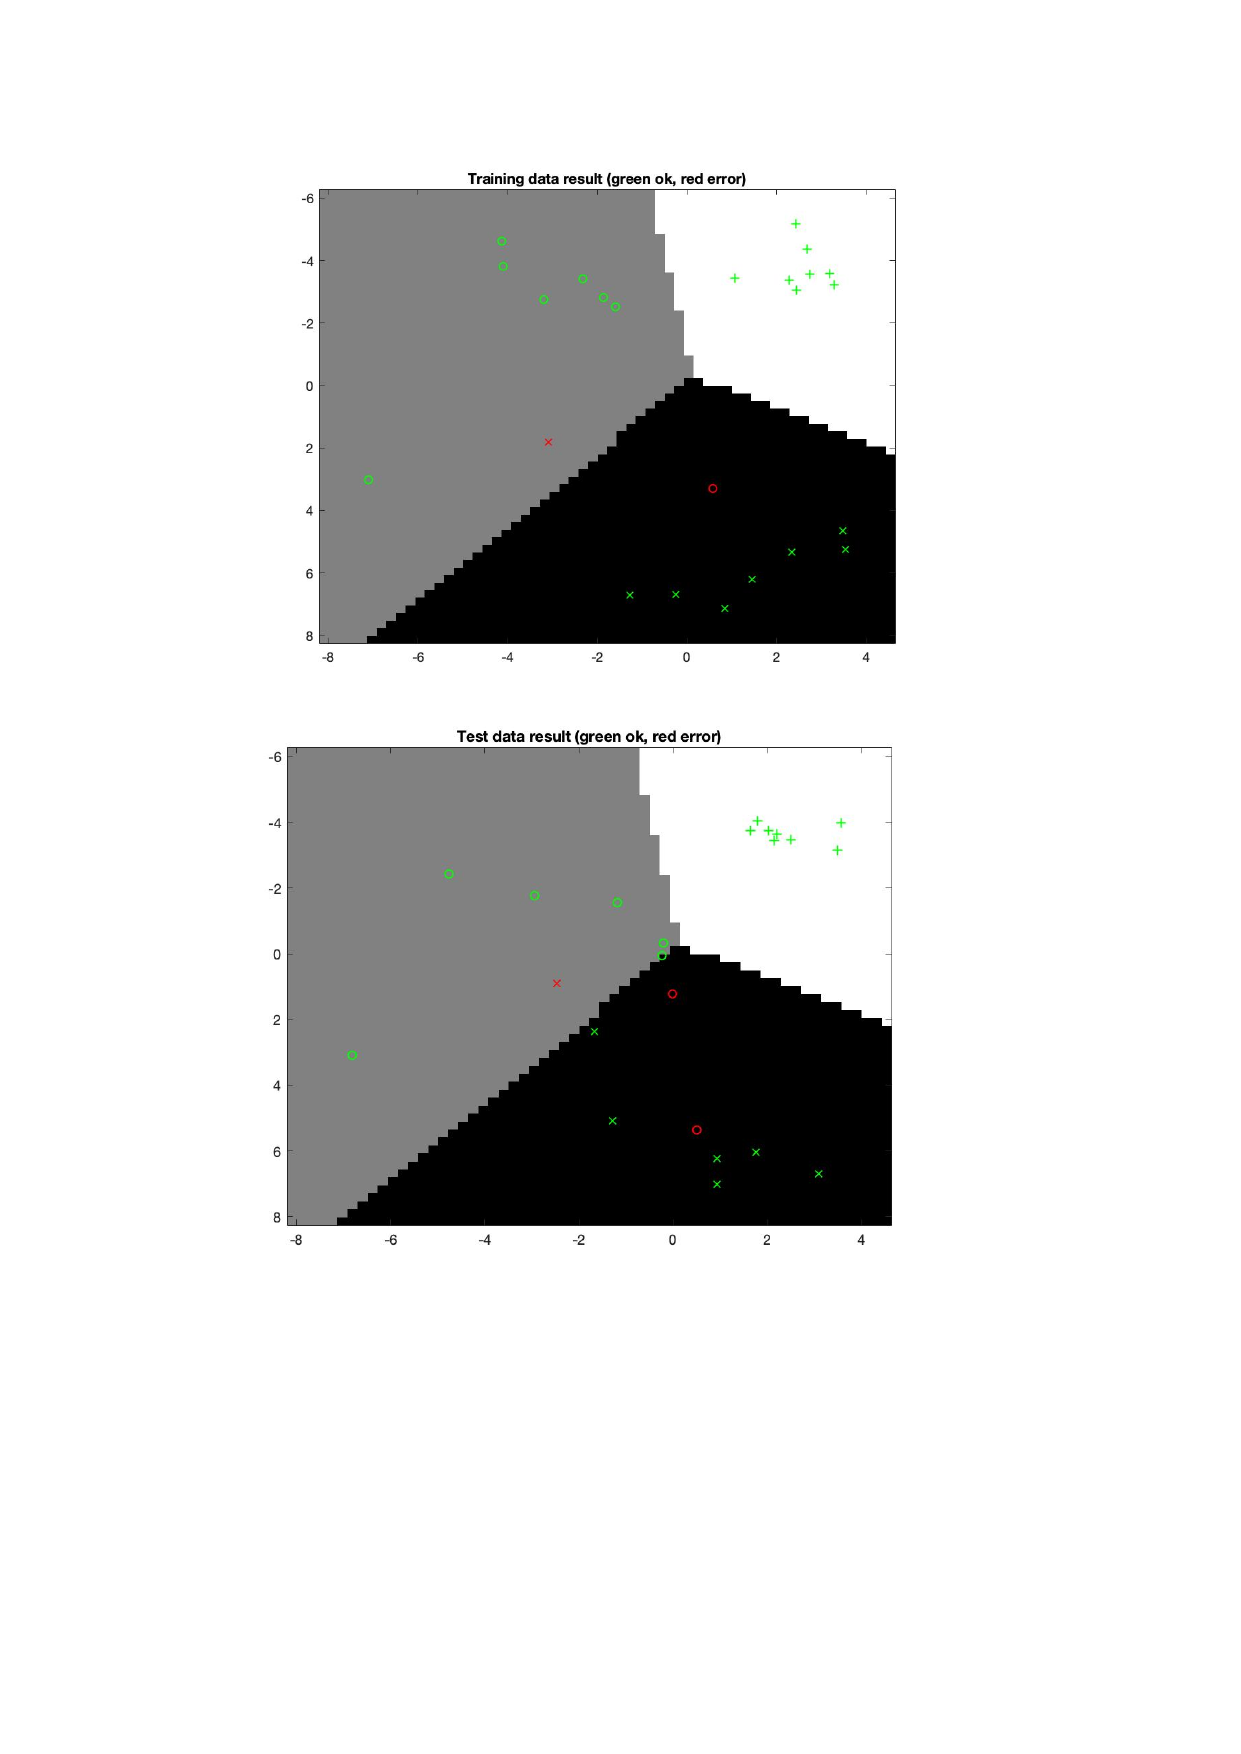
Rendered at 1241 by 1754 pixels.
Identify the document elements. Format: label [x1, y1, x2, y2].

picture [185, 147, 965, 1289]
